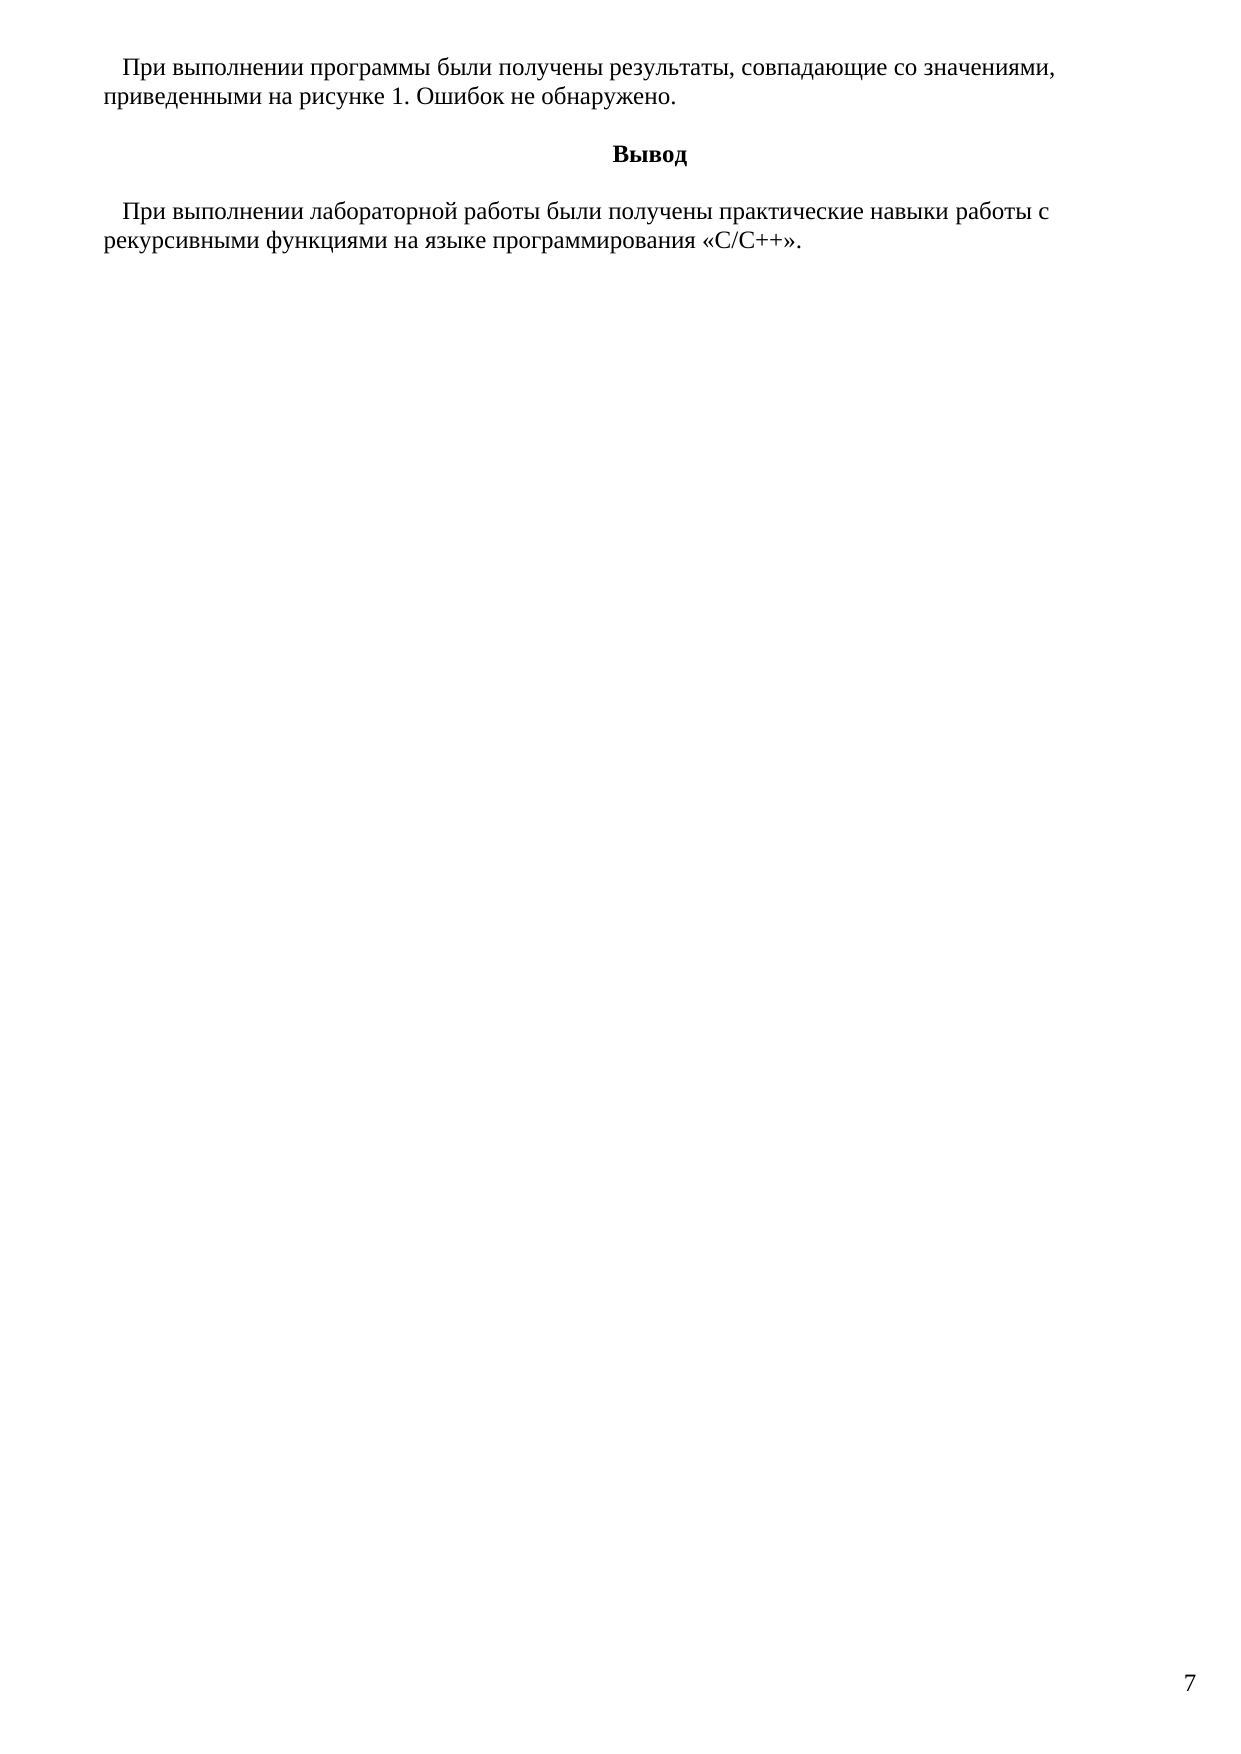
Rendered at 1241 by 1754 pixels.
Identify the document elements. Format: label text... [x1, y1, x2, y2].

text Вывод [103, 139, 1196, 167]
text При выполнении лабораторной работы были получены практические навыки работы c рекурсивными функциями на языке программирования «С/C++». [103, 196, 1196, 254]
text При выполнении программы были получены результаты, совпадающие со значениями, приведенными на рисунке 1. Ошибок не обнаружено. [103, 52, 1196, 110]
